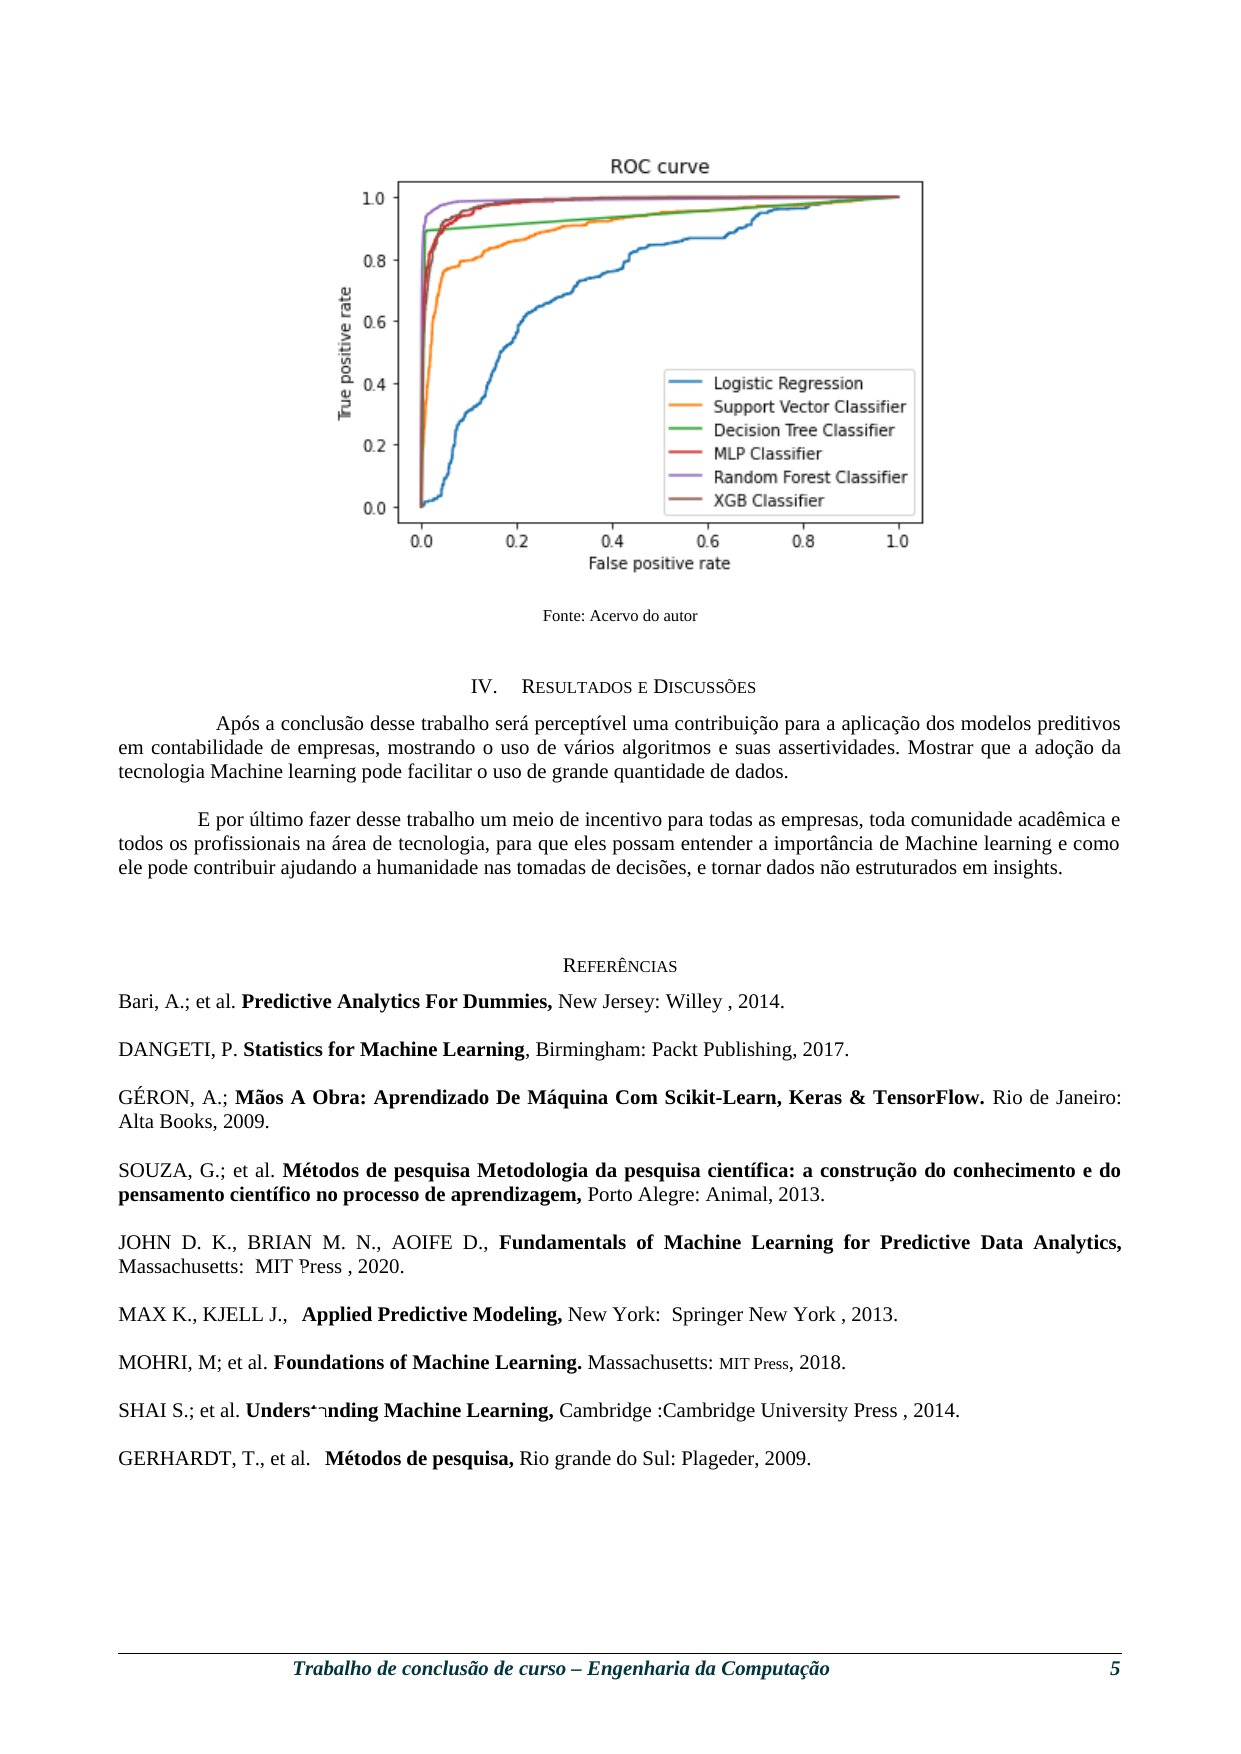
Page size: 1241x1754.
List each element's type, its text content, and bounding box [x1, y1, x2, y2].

list Bari, A.; et al. Predictive Analytics For Dummies, New Jersey: Willey , 2014. [118, 989, 1122, 1013]
list MAX K., KJELL J., Applied Predictive Modeling, New York: Springer New York , 2013. [302, 1302, 1122, 1326]
picture [329, 147, 933, 582]
text Referências [118, 952, 1122, 977]
text E por último fazer desse trabalho um meio de incentivo para todas as empresas, toda comunidade acadêmica e todos os profissionais na área de tecnologia, para que eles possam entender a importância de Machine learning e como ele pode contribuir ajudando a humanidade nas tomadas de decisões, e tornar dados não estruturados em insights. [118, 807, 1122, 879]
list GÉRON, A.; Mãos A Obra: Aprendizado De Máquina Com Scikit-Learn, Keras & TensorFlow. Rio de Janeiro: Alta Books, 2009. [118, 1085, 1122, 1133]
list DANGETI, P. Statistics for Machine Learning, Birmingham: Packt Publishing, 2017. [118, 1037, 1122, 1061]
list JOHN D. K., BRIAN M. N., AOIFE D., Fundamentals of Machine Learning for Predictive Data Analytics, Massachusetts: MIT Press , 2020. [118, 1230, 1122, 1278]
list GERHARDT, T., et al. Métodos de pesquisa, Rio grande do Sul: Plageder, 2009. [325, 1446, 1122, 1470]
text Após a conclusão desse trabalho será perceptível uma contribuição para a aplicação dos modelos preditivos em contabilidade de empresas, mostrando o uso de vários algoritmos e suas assertividades. Mostrar que a adoção da tecnologia Machine learning pode facilitar o uso de grande quantidade de dados. [118, 711, 1122, 783]
list SOUZA, G.; et al. Métodos de pesquisa Metodologia da pesquisa científica: a construção do conhecimento e do pensamento científico no processo de aprendizagem, Porto Alegre: Animal, 2013. [118, 1157, 1122, 1206]
list Resultados e Discussões [118, 674, 1122, 698]
list MOHRI, M; et al. Foundations of Machine Learning. Massachusetts: MIT Press, 2018. [118, 1350, 1122, 1374]
text Fonte: Acervo do autor [118, 606, 1122, 625]
list GERHARDT, T., et al. Métodos de pesquisa, Rio grande do Sul: Plageder, 2009. [118, 1446, 311, 1470]
list SHAI S.; et al. Understanding Machine Learning, Cambridge :Cambridge University Press , 2014. [118, 1398, 1122, 1422]
